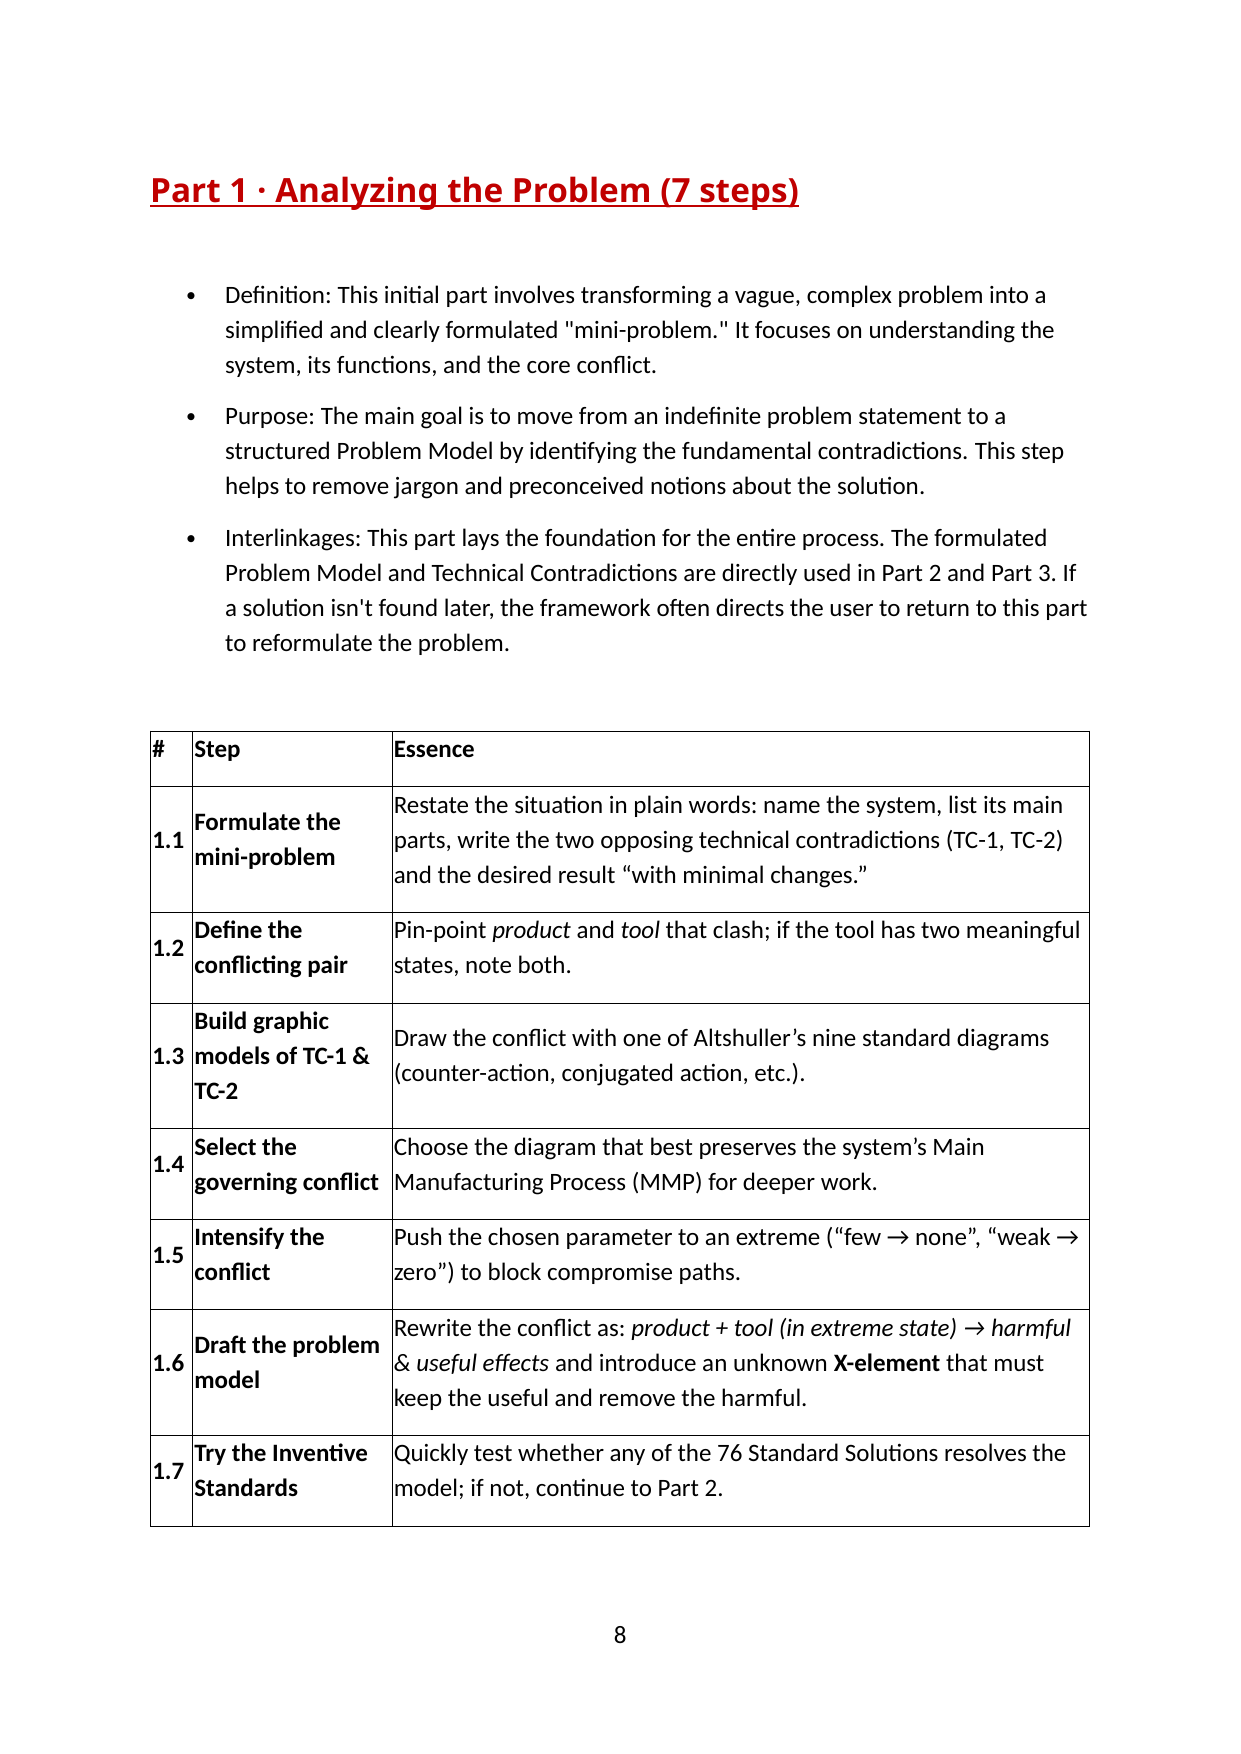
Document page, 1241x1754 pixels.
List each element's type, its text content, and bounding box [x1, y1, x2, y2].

list Interlinkages: This part lays the foundation for the entire process. The formulated Problem Model and Technical Contradictions are directly used in Part 2 and Part 3. If a solution isn't found later, the framework often directs the user to return to this part to reformulate the problem. [187, 522, 1090, 658]
list Purpose: The main goal is to move from an indefinite problem statement to a structured Problem Model by identifying the fundamental contradictions. This step helps to remove jargon and preconceived notions about the solution. [187, 401, 1090, 501]
table_cell Restate the situation in plain words: name the system, list its main parts, write the two opposing technical contradictions (TC-1, TC-2) and the desired result “with minimal changes.” [393, 787, 1089, 912]
table_cell Intensify the conflict [193, 1220, 392, 1309]
table_cell Rewrite the conflict as: product + tool (in extreme state) → harmful & useful effects and introduce an unknown X-element that must keep the useful and remove the harmful. [393, 1310, 1089, 1435]
table_cell Choose the diagram that best preserves the system’s Main Manufacturing Process (MMP) for deeper work. [393, 1129, 1089, 1219]
table_header Step [193, 732, 392, 786]
table_cell Pin-point product and tool that clash; if the tool has two meaningful states, note both. [393, 913, 1089, 1002]
table_cell 1.1 [151, 787, 192, 912]
table_cell 1.7 [151, 1436, 192, 1526]
subtitle Part 1 · Analyzing the Problem (7 steps) [150, 167, 1090, 212]
list Definition: This initial part involves transforming a vague, complex problem into a simplified and clearly formulated "mini-problem." It focuses on understanding the system, its functions, and the core conflict. [187, 279, 1090, 379]
table_cell Formulate the mini-problem [193, 787, 392, 912]
table_cell 1.6 [151, 1310, 192, 1435]
table_cell 1.3 [151, 1004, 192, 1128]
table_cell Define the conflicting pair [193, 913, 392, 1002]
table_cell 1.5 [151, 1220, 192, 1309]
table_cell Draw the conflict with one of Altshuller’s nine standard diagrams (counter-action, conjugated action, etc.). [393, 1004, 1089, 1128]
table_cell Draft the problem model [193, 1310, 392, 1435]
table_cell Build graphic models of TC-1 & TC-2 [193, 1004, 392, 1128]
table_cell 1.4 [151, 1129, 192, 1219]
table_cell Quickly test whether any of the 76 Standard Solutions resolves the model; if not, continue to Part 2. [393, 1436, 1089, 1526]
table_cell Try the Inventive Standards [193, 1436, 392, 1526]
table_cell Push the chosen parameter to an extreme (“few → none”, “weak → zero”) to block compromise paths. [393, 1220, 1089, 1309]
table_cell Select the governing conflict [193, 1129, 392, 1219]
table_header Essence [393, 732, 1089, 786]
table_header # [151, 732, 192, 786]
table_cell 1.2 [151, 913, 192, 1002]
